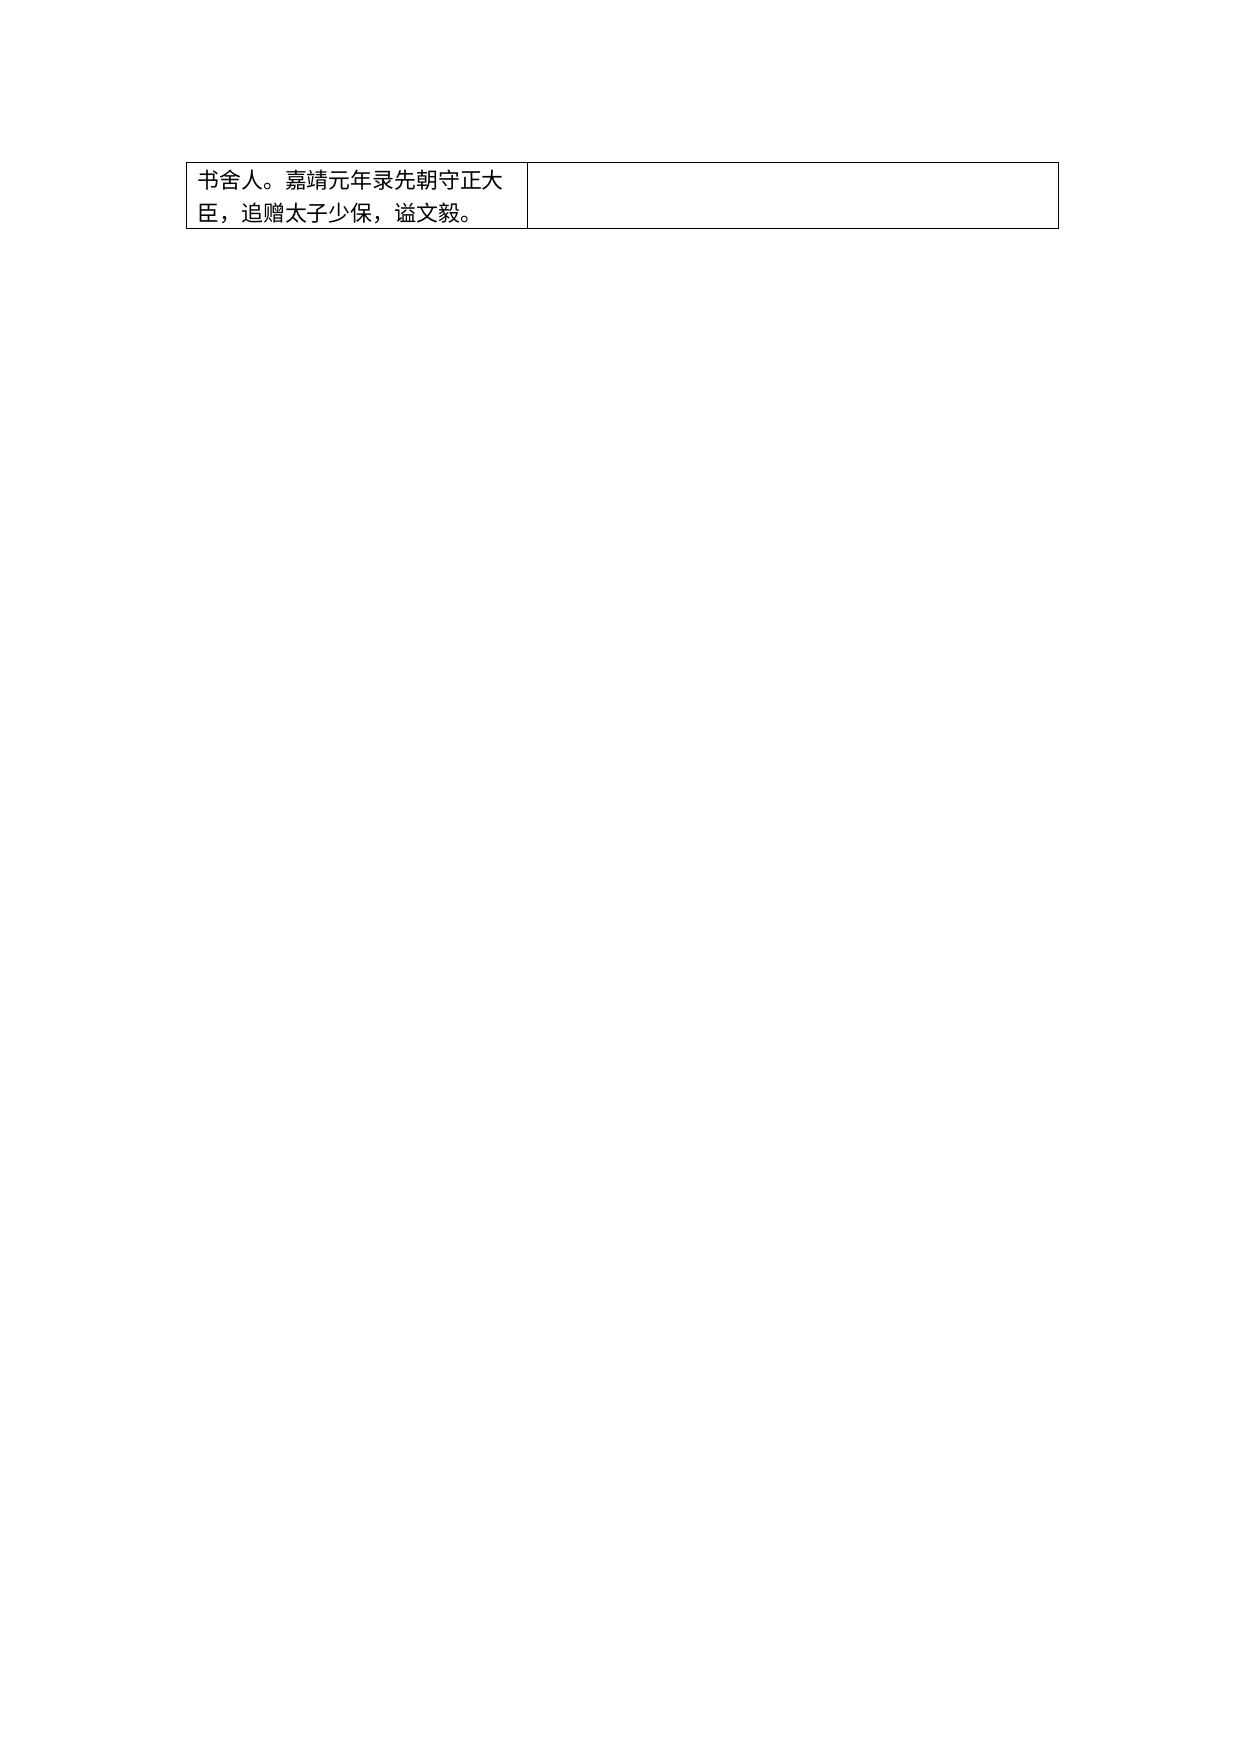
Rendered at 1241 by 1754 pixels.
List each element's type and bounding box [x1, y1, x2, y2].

table_cell [528, 163, 1058, 228]
table_cell [187, 163, 527, 228]
